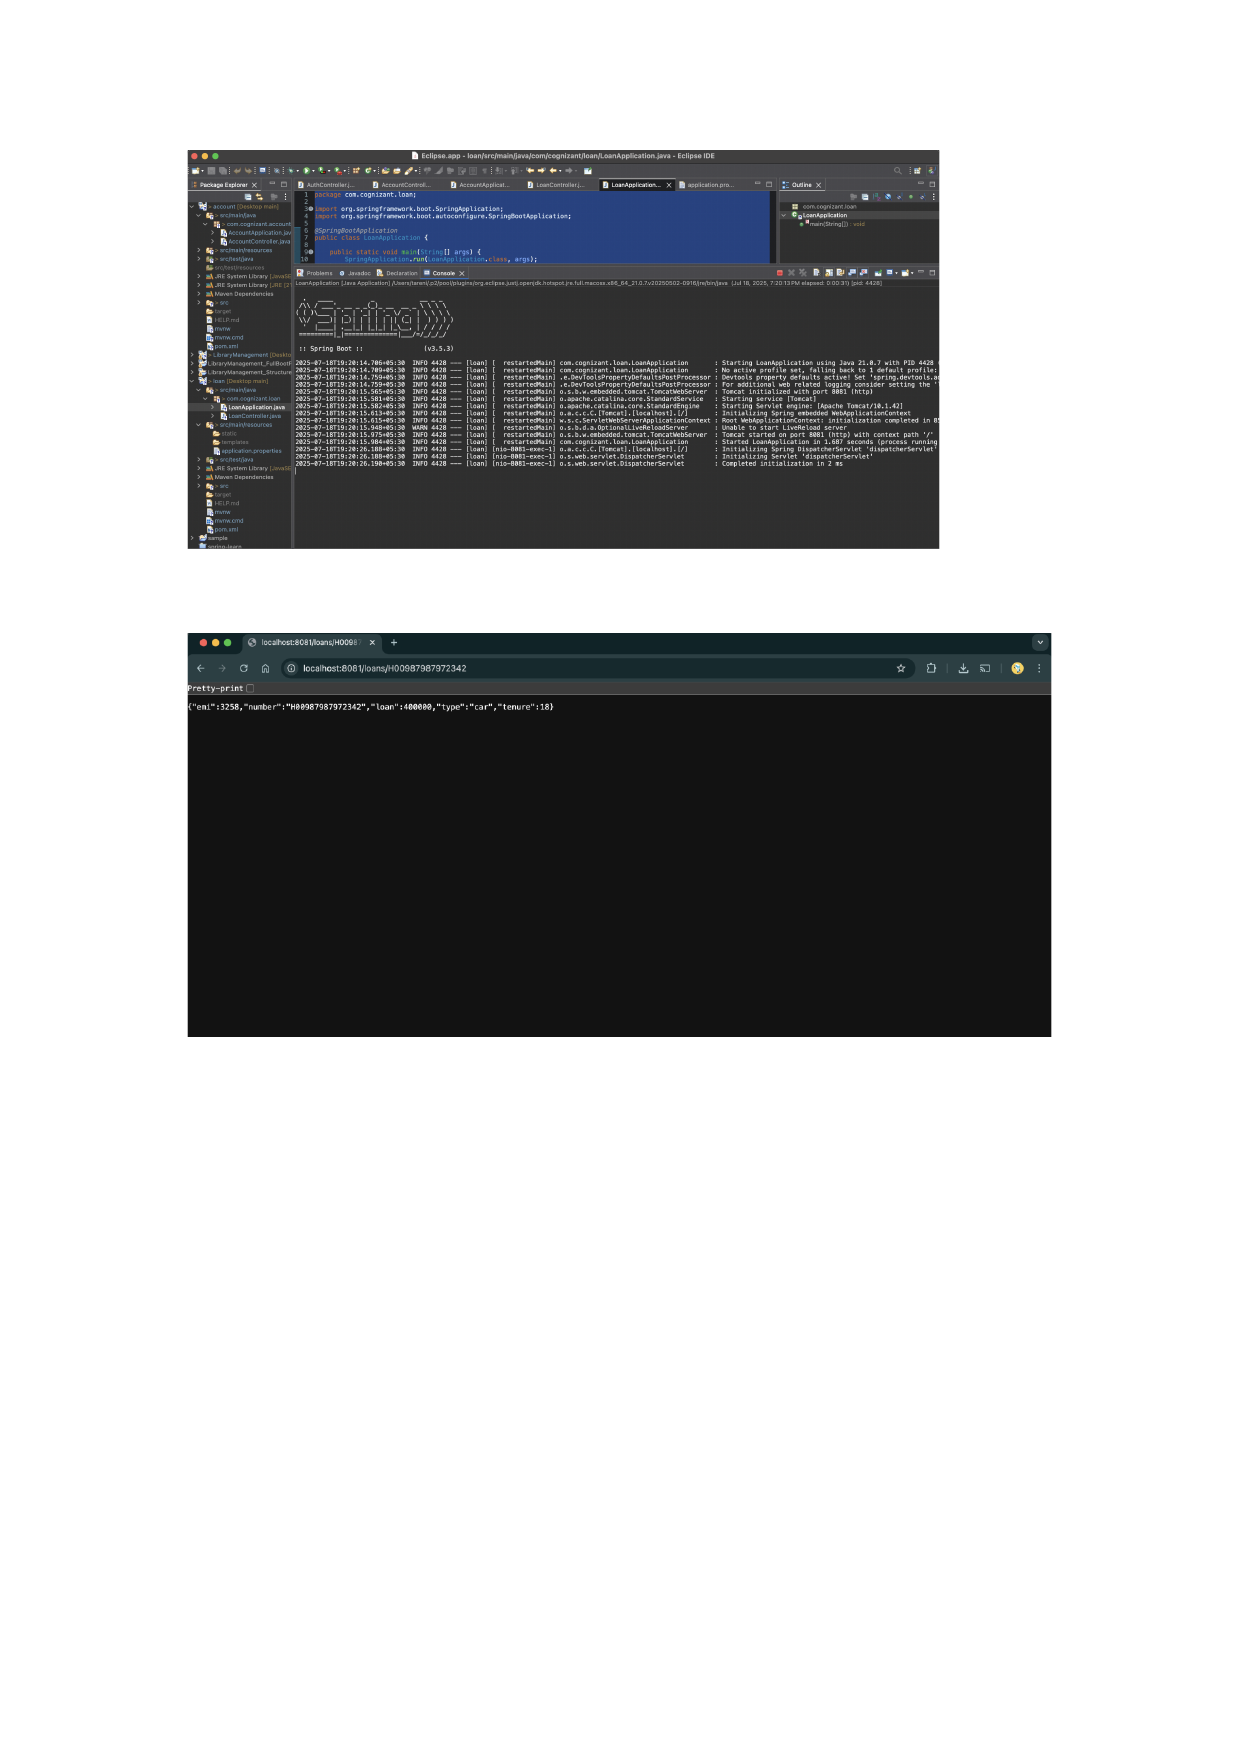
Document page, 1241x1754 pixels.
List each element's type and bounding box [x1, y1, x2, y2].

picture [187, 150, 940, 549]
picture [187, 633, 1052, 1037]
